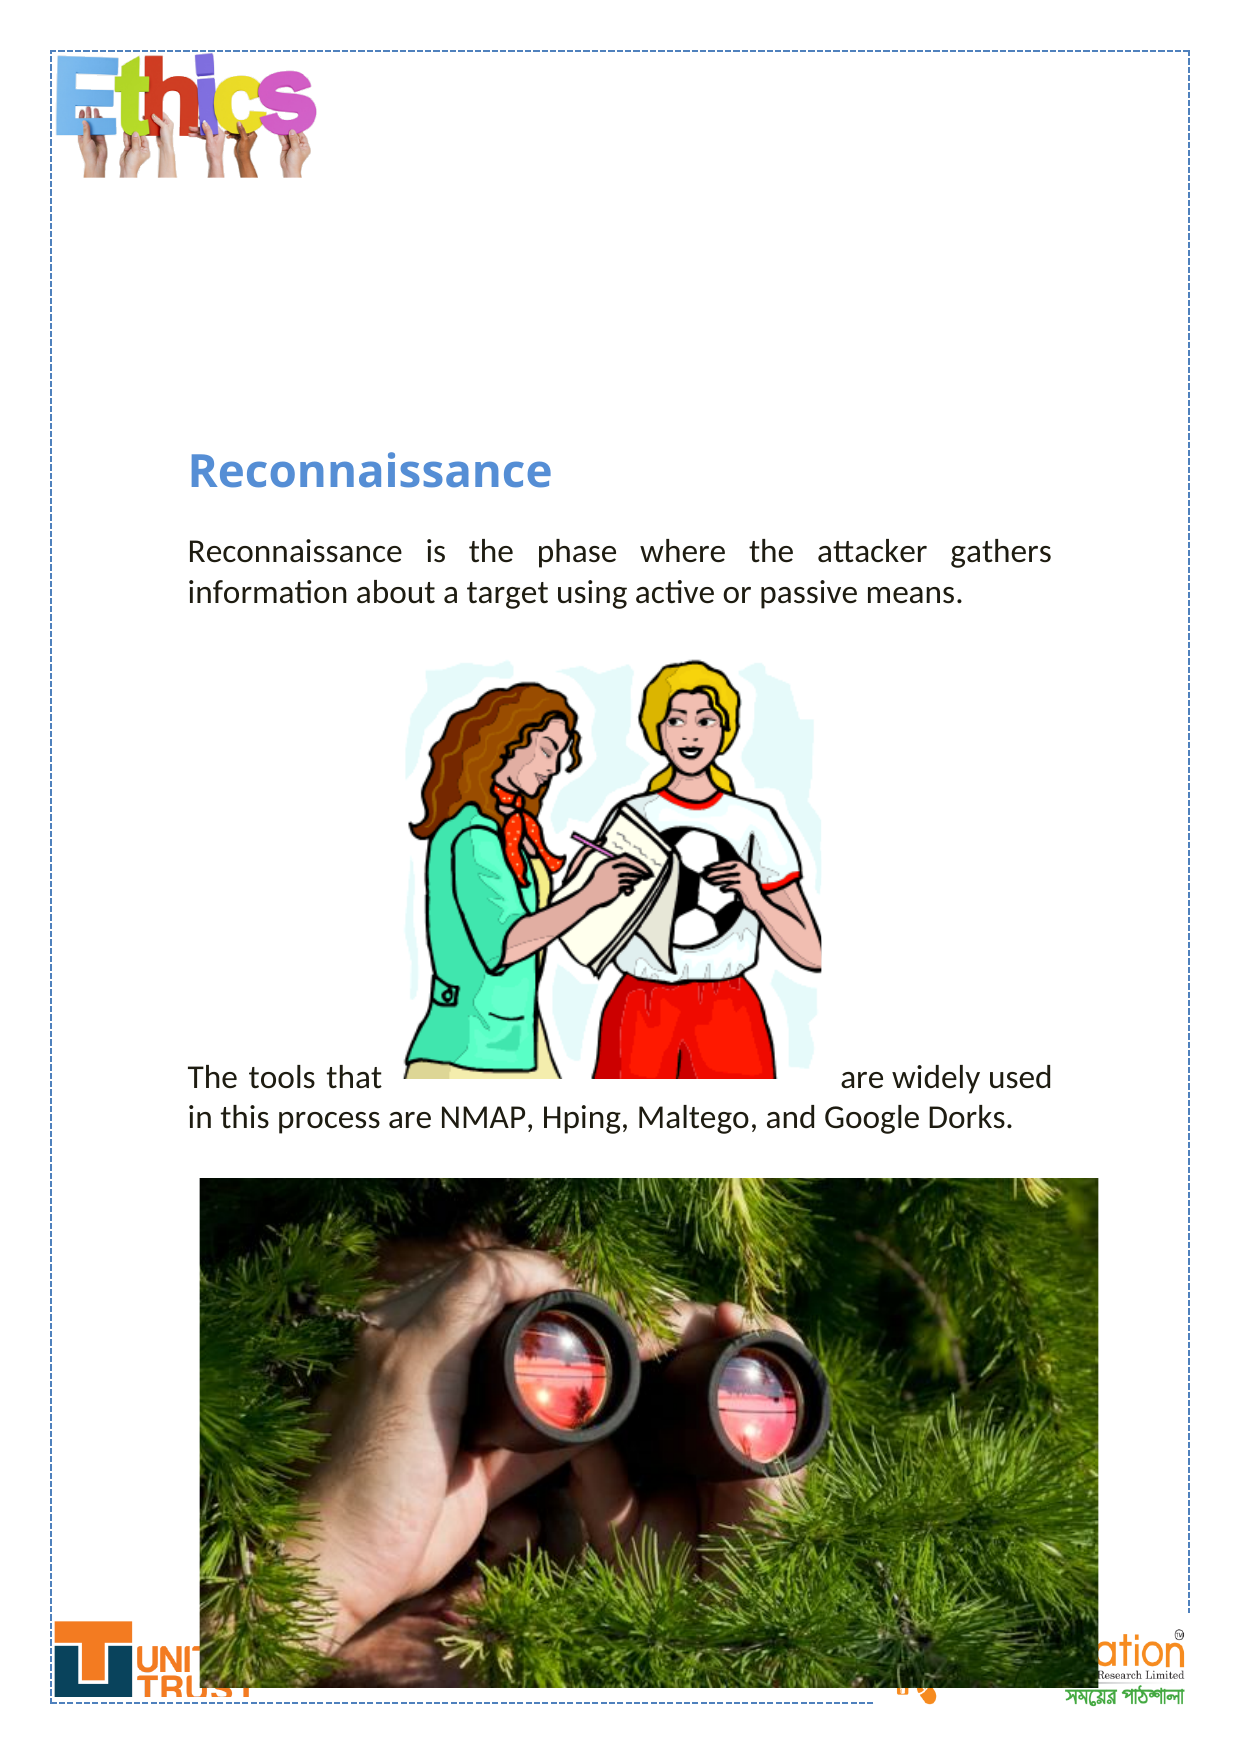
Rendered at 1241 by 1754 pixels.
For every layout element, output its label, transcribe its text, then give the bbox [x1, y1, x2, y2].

subtitle Reconnaissance is the phase where the attacker gathers information about a target using active or passive means. [187, 530, 1053, 612]
picture [53, 1178, 1193, 1707]
subtitle The tools that are widely used in this process are NMAP, Hping, Maltego, and Google Dorks. [187, 1056, 1053, 1137]
picture [401, 658, 822, 1079]
subtitle Reconnaissance [187, 438, 1053, 501]
picture [48, 51, 321, 177]
